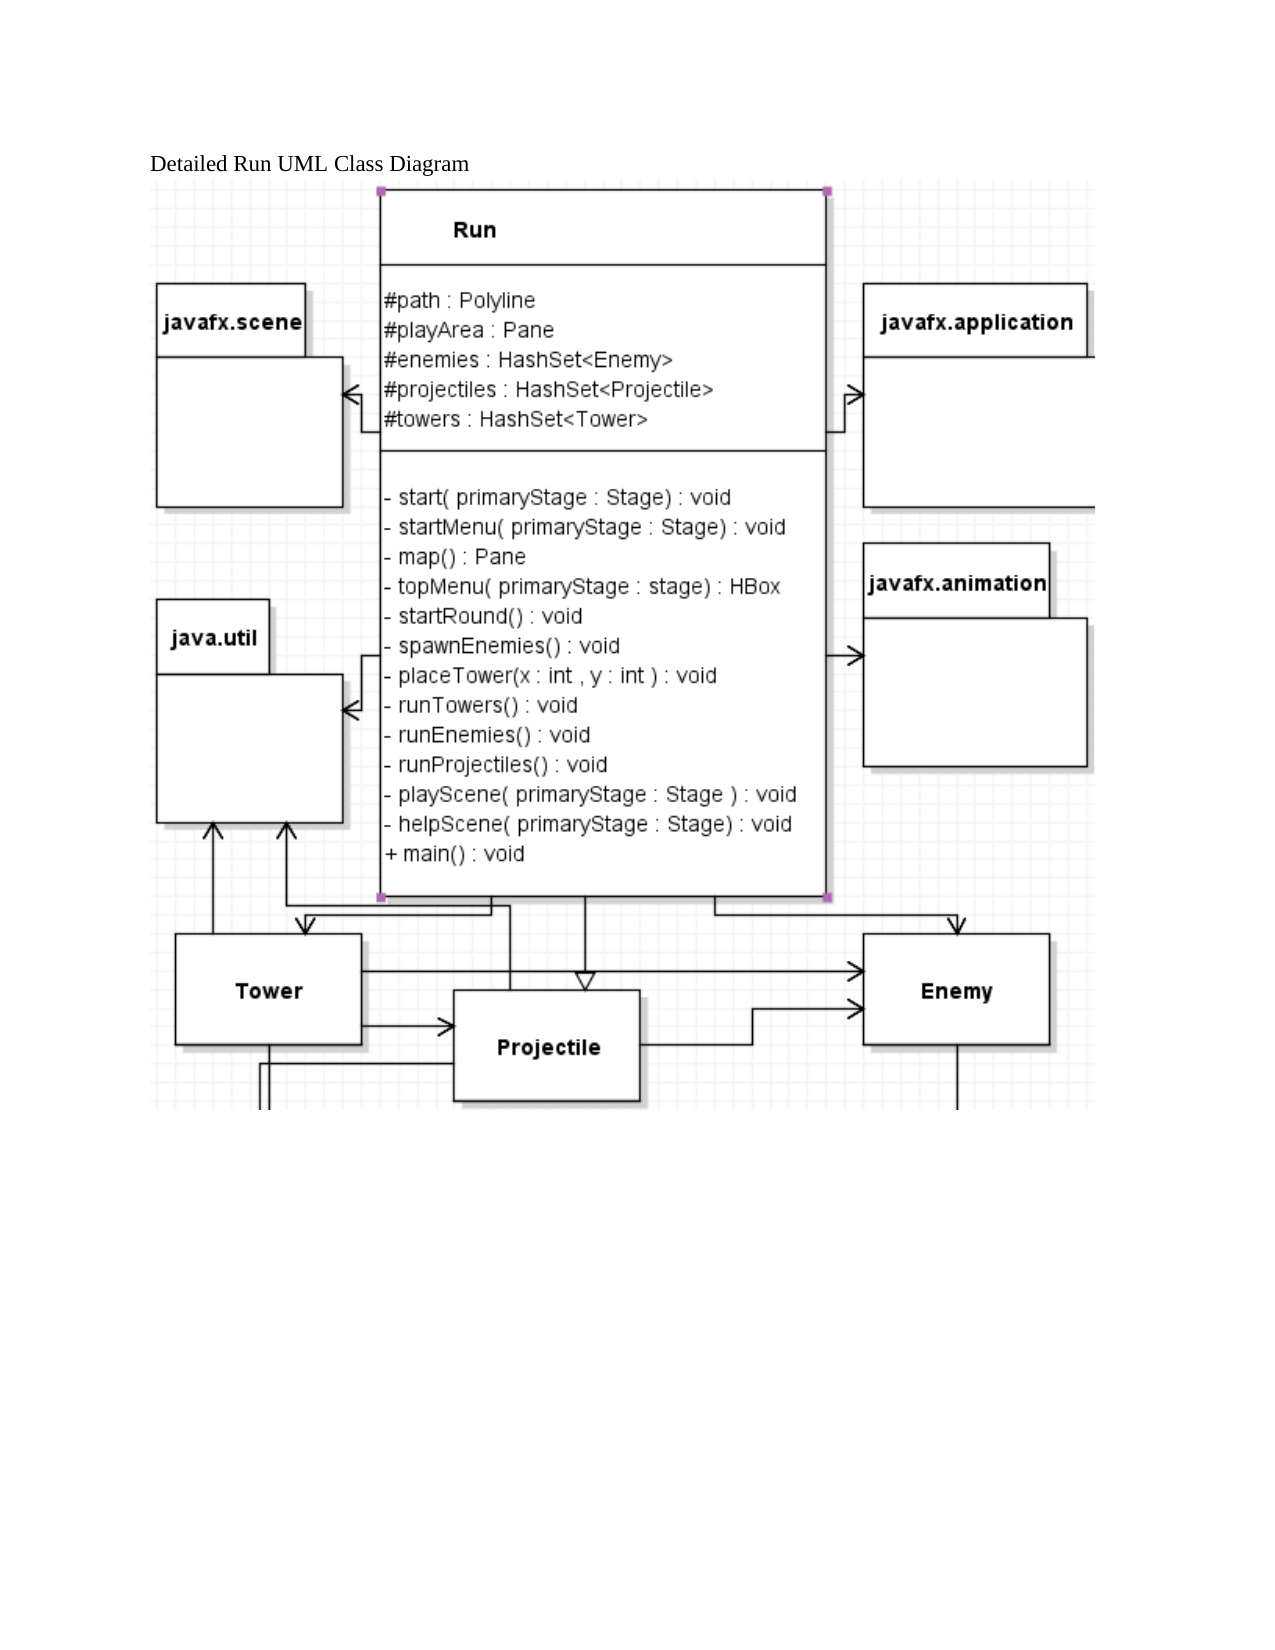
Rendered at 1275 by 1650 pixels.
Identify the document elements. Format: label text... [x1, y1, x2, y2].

text Detailed Run UML Class Diagram [150, 150, 1125, 176]
picture [150, 180, 1096, 1110]
